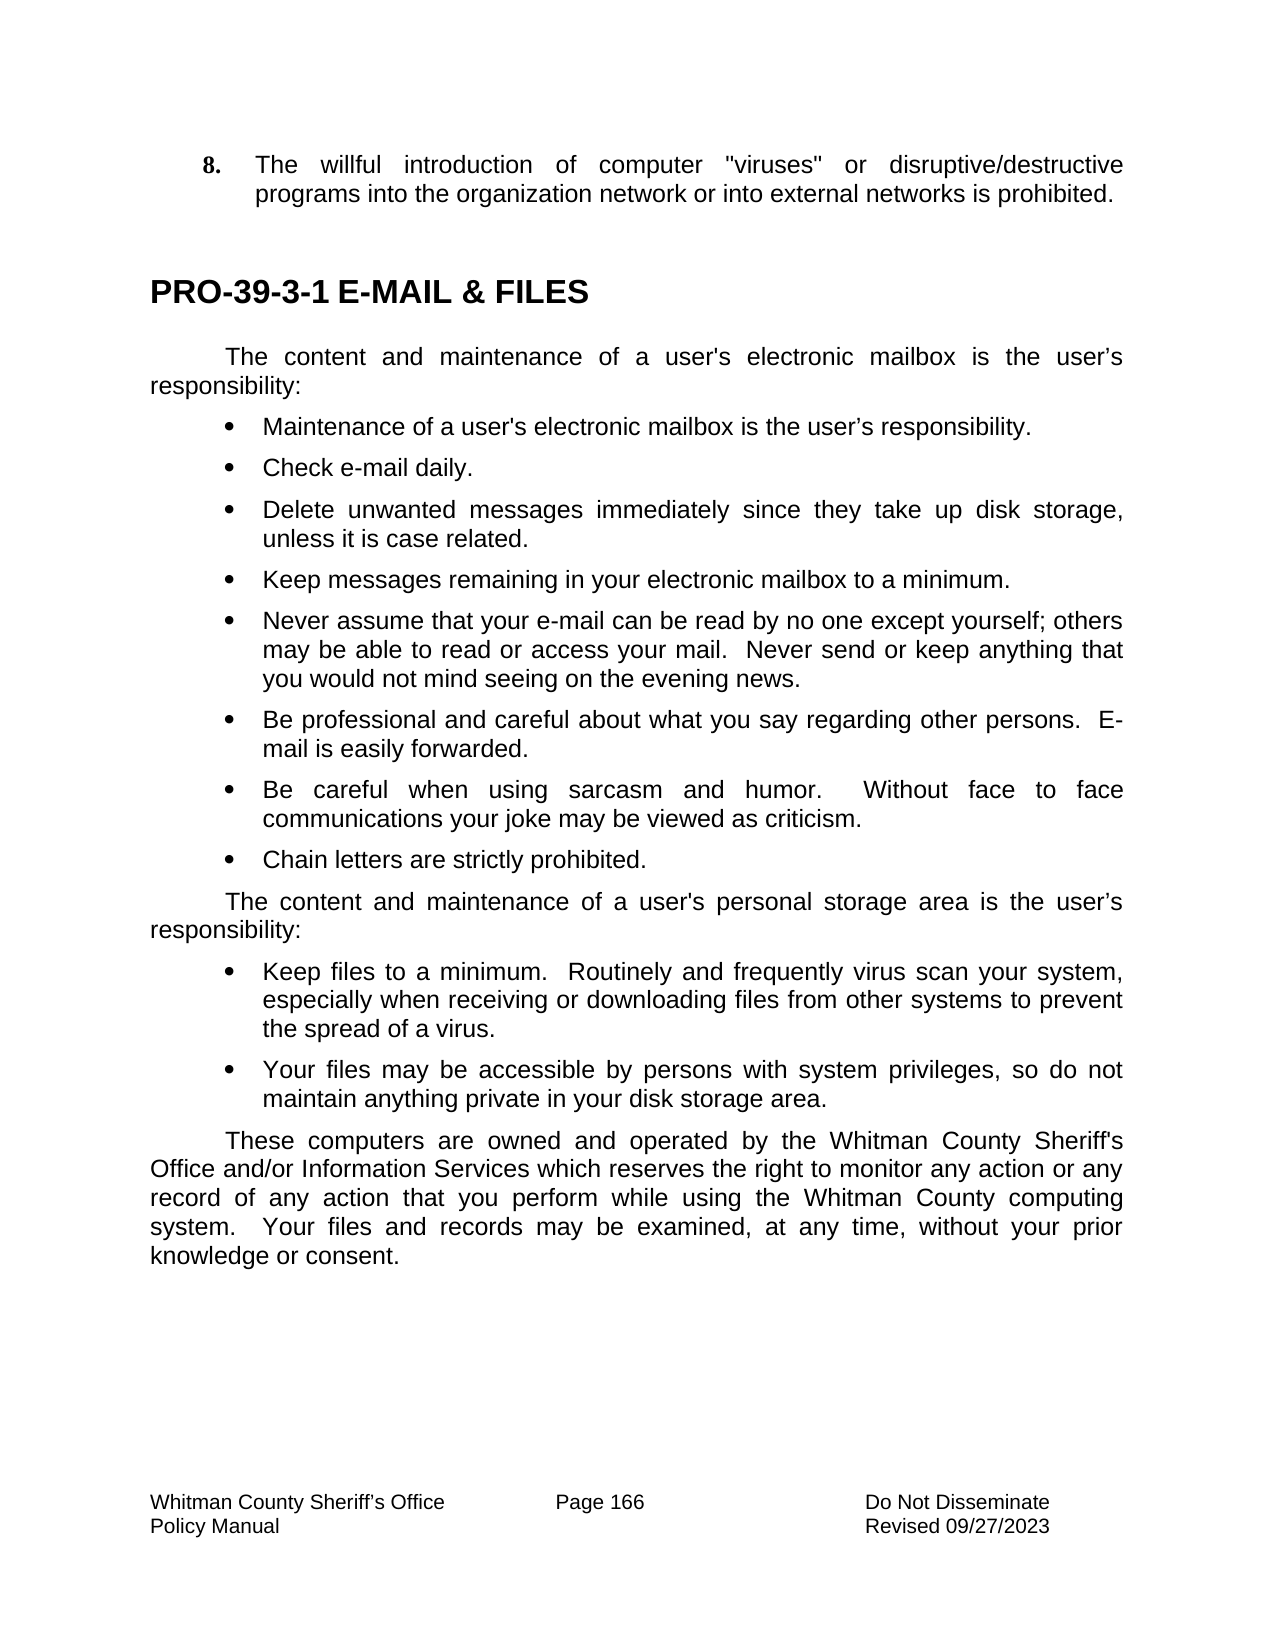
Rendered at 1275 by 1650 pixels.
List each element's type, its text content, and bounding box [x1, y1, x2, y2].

list Your files may be accessible by persons with system privileges, so do not maintain anything private in your disk storage area. [225, 1056, 1125, 1113]
list The willful introduction of computer "viruses" or disruptive/destructive programs into the organization network or into external networks is prohibited. [202, 150, 1125, 208]
text The content and maintenance of a user's personal storage area is the user’s responsibility: [150, 887, 1125, 944]
text PRO-39-3-1 E-MAIL & FILES [150, 272, 1125, 311]
list Never assume that your e-mail can be read by no one except yourself; others may be able to read or access your mail. Never send or keep anything that you would not mind seeing on the evening news. [225, 606, 1125, 693]
list Maintenance of a user's electronic mailbox is the user’s responsibility. [225, 412, 1125, 441]
list Be professional and careful about what you say regarding other persons. E-mail is easily forwarded. [225, 705, 1125, 763]
list Check e-mail daily. [225, 453, 1125, 482]
list Keep messages remaining in your electronic mailbox to a minimum. [225, 565, 1125, 594]
list Be careful when using sarcasm and humor. Without face to face communications your joke may be viewed as criticism. [225, 775, 1125, 833]
text These computers are owned and operated by the Whitman County Sheriff's Office and/or Information Services which reserves the right to monitor any action or any record of any action that you perform while using the computing system. Your files and records may be examined, at any time, without your prior knowledge or consent. [150, 1126, 1125, 1269]
text The content and maintenance of a user's electronic mailbox is the user’s responsibility: [150, 342, 1125, 399]
list Delete unwanted messages immediately since they take up disk storage, unless it is case related. [225, 495, 1125, 552]
list Chain letters are strictly prohibited. [225, 845, 1125, 874]
list Keep files to a minimum. Routinely and frequently virus scan your system, especially when receiving or downloading files from other systems to prevent the spread of a virus. [225, 957, 1125, 1043]
